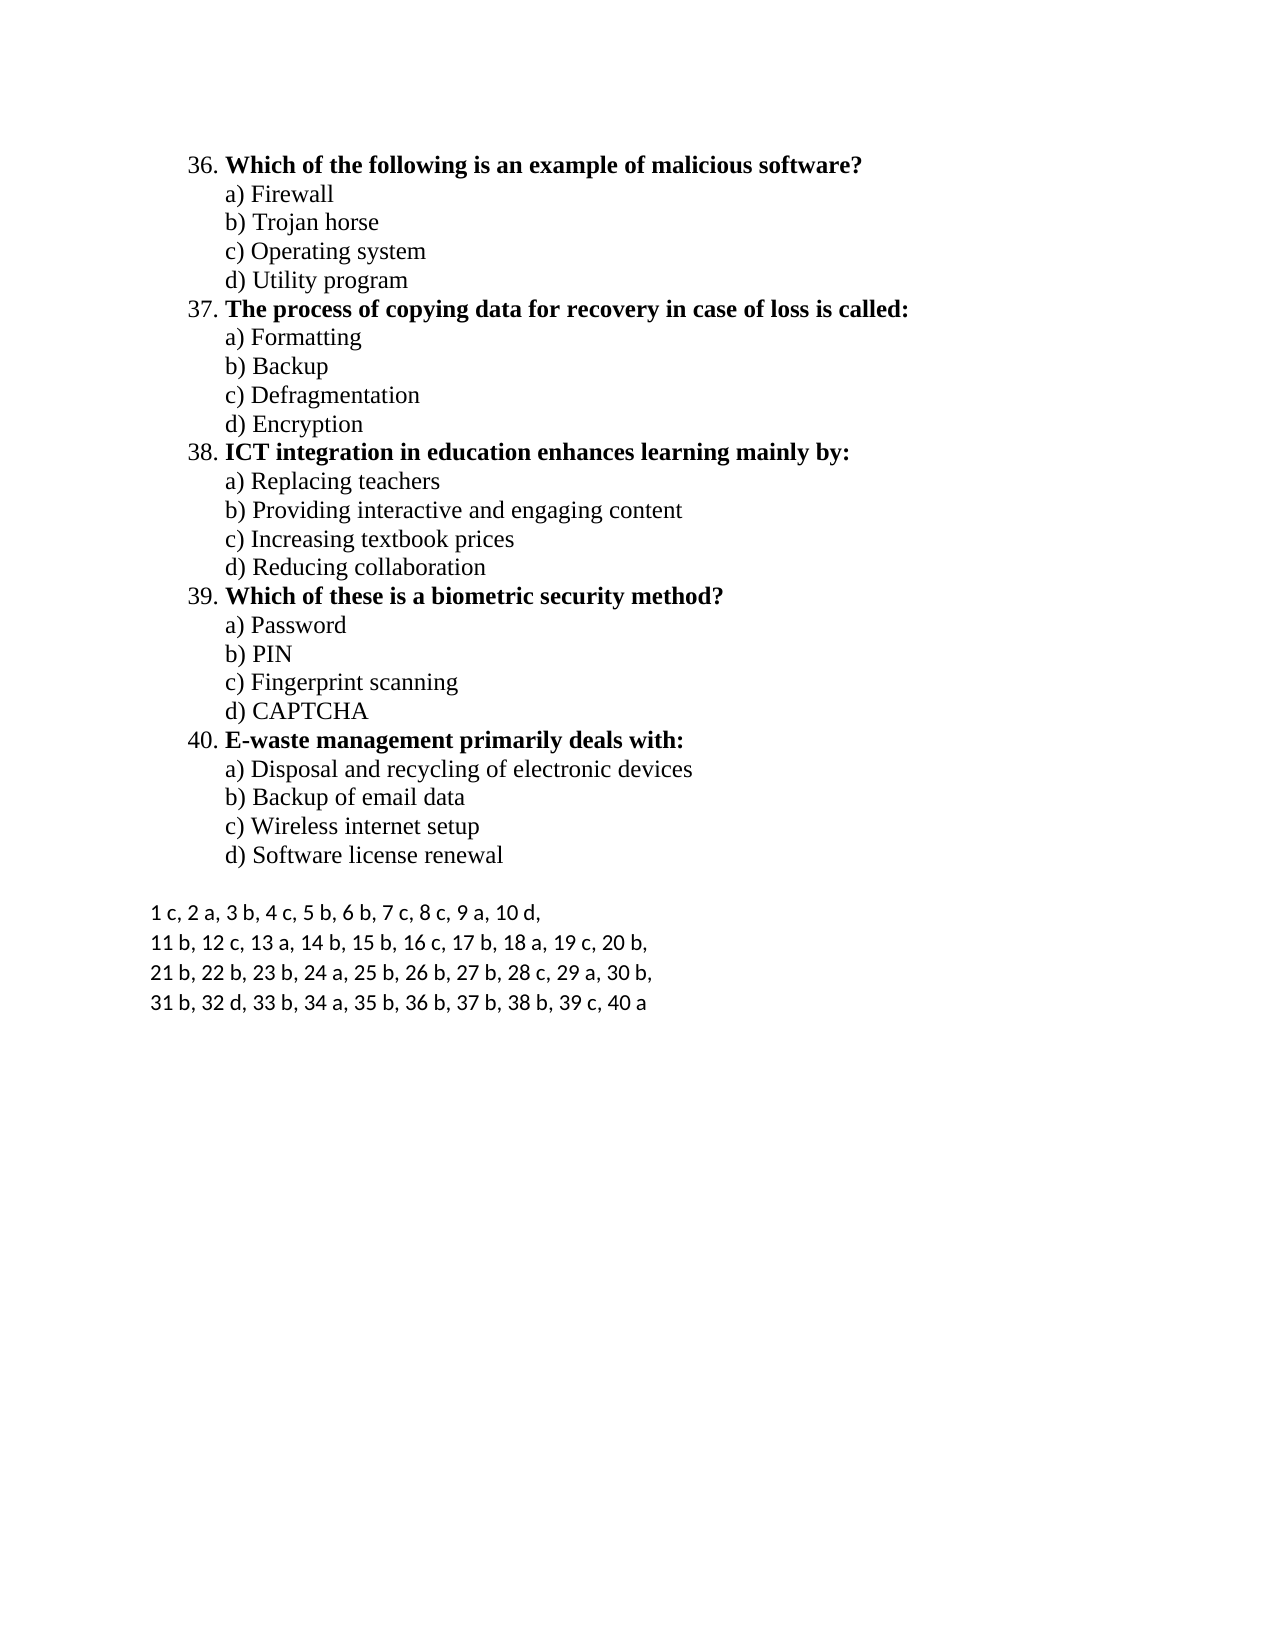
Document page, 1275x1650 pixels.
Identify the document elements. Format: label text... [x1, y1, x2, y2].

list Which of the following is an example of malicious software? a) Firewall b) Trojan horse c) Operating system d) Utility program [187, 150, 1125, 294]
list The process of copying data for recovery in case of loss is called: a) Formatting b) Backup c) Defragmentation d) Encryption [187, 294, 1125, 437]
list ICT integration in education enhances learning mainly by: a) Replacing teachers b) Providing interactive and engaging content c) Increasing textbook prices d) Reducing collaboration [187, 437, 1125, 581]
list Which of these is a biometric security method? a) Password b) PIN c) Fingerprint scanning d) CAPTCHA [187, 581, 1125, 725]
text 1 c, 2 a, 3 b, 4 c, 5 b, 6 b, 7 c, 8 c, 9 a, 10 d, 11 b, 12 c, 13 a, 14 b, 15 b, 16 c, 17 b, 18 a, 19 c, 20 b, 21 b, 22 b, 23 b, 24 a, 25 b, 26 b, 27 b, 28 c, 29 a, 30 b, 31 b, 32 d, 33 b, 34 a, 35 b, 36 b, 37 b, 38 b, 39 c, 40 a [150, 898, 1125, 1017]
list E-waste management primarily deals with: a) Disposal and recycling of electronic devices b) Backup of email data c) Wireless internet setup d) Software license renewal [187, 725, 1125, 869]
